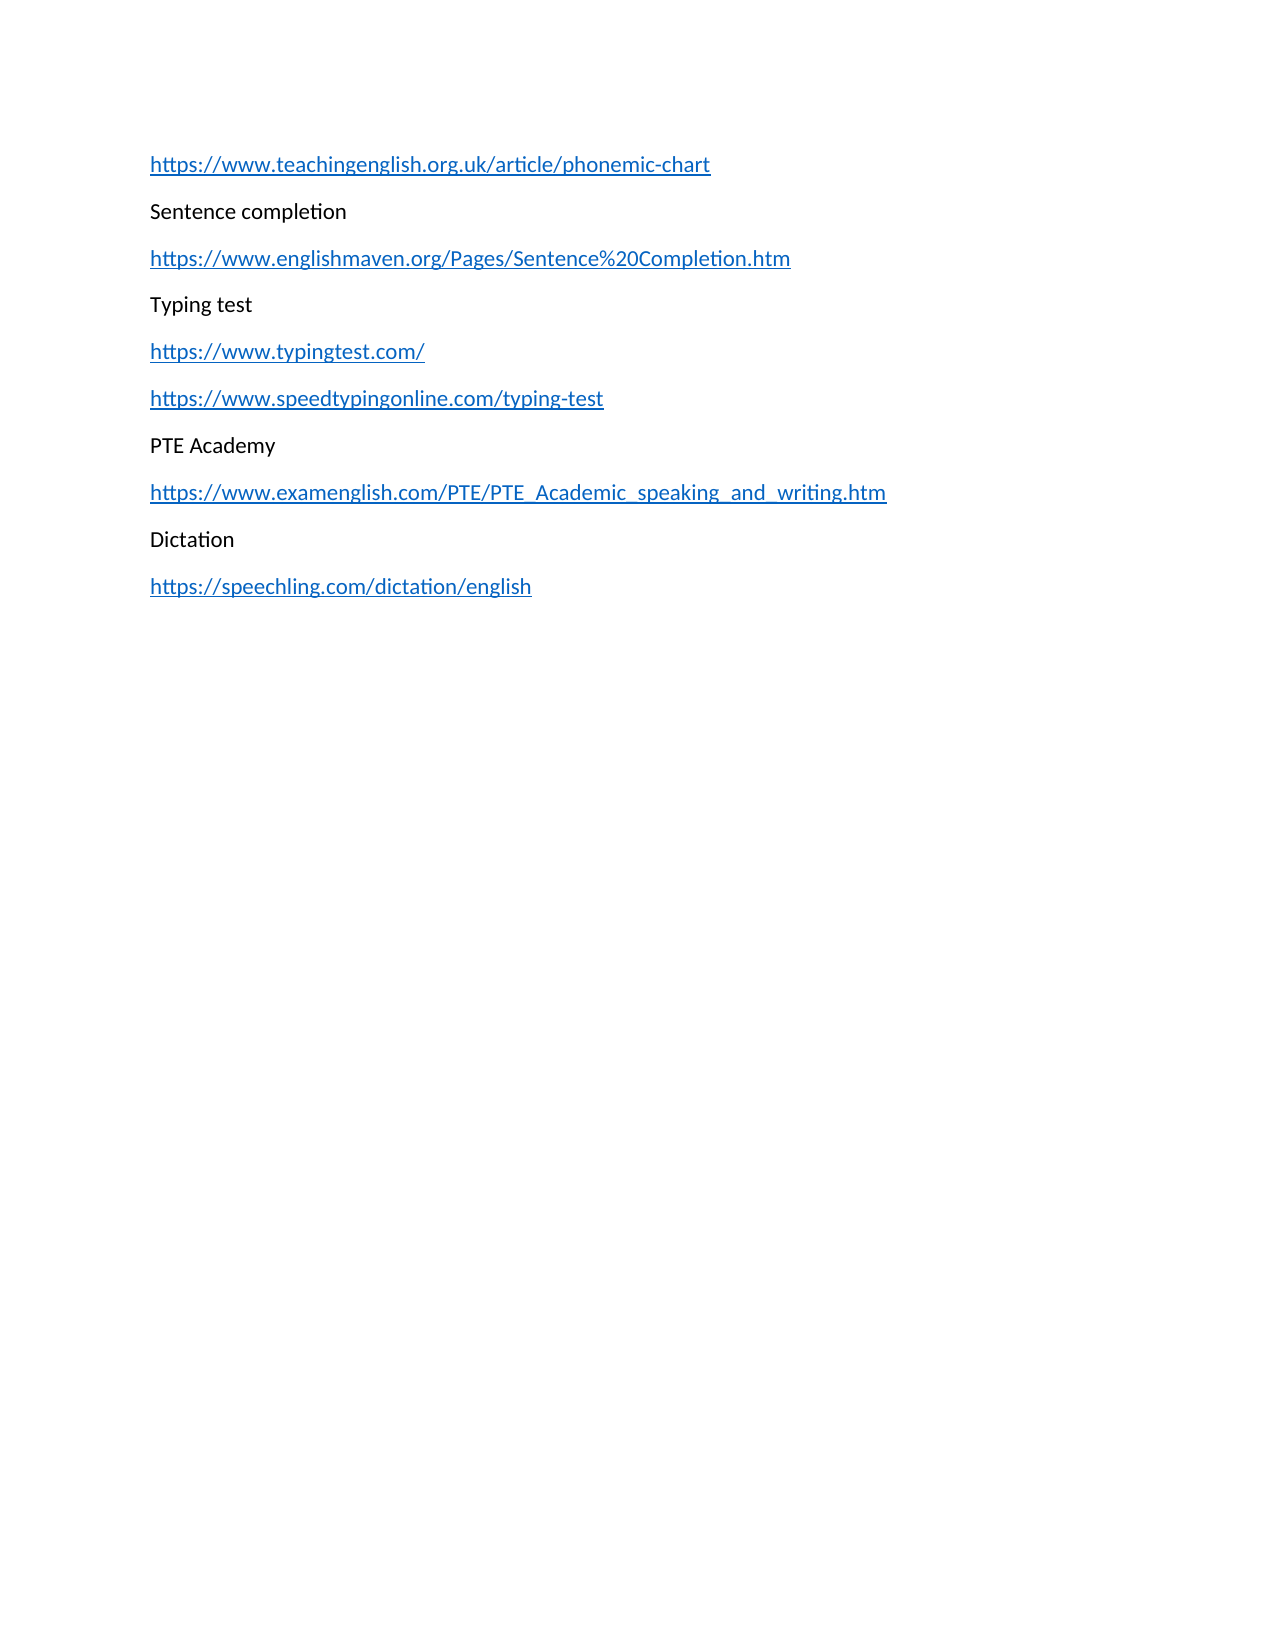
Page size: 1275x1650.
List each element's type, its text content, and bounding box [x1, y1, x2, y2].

text https://www.englishmaven.org/Pages/Sentence%20Completion.htm [150, 244, 1125, 272]
text https://speechling.com/dictation/english [150, 572, 1125, 600]
text https://www.teachingenglish.org.uk/article/phonemic-chart [150, 150, 1125, 178]
text Sentence completion [150, 197, 1125, 225]
text https://www.speedtypingonline.com/typing-test [150, 384, 1125, 412]
text Dictation [150, 525, 1125, 553]
text https://www.examenglish.com/PTE/PTE_Academic_speaking_and_writing.htm [150, 478, 1125, 506]
text https://www.typingtest.com/ [150, 337, 1125, 366]
text Typing test [150, 291, 1125, 319]
text PTE Academy [150, 431, 1125, 459]
